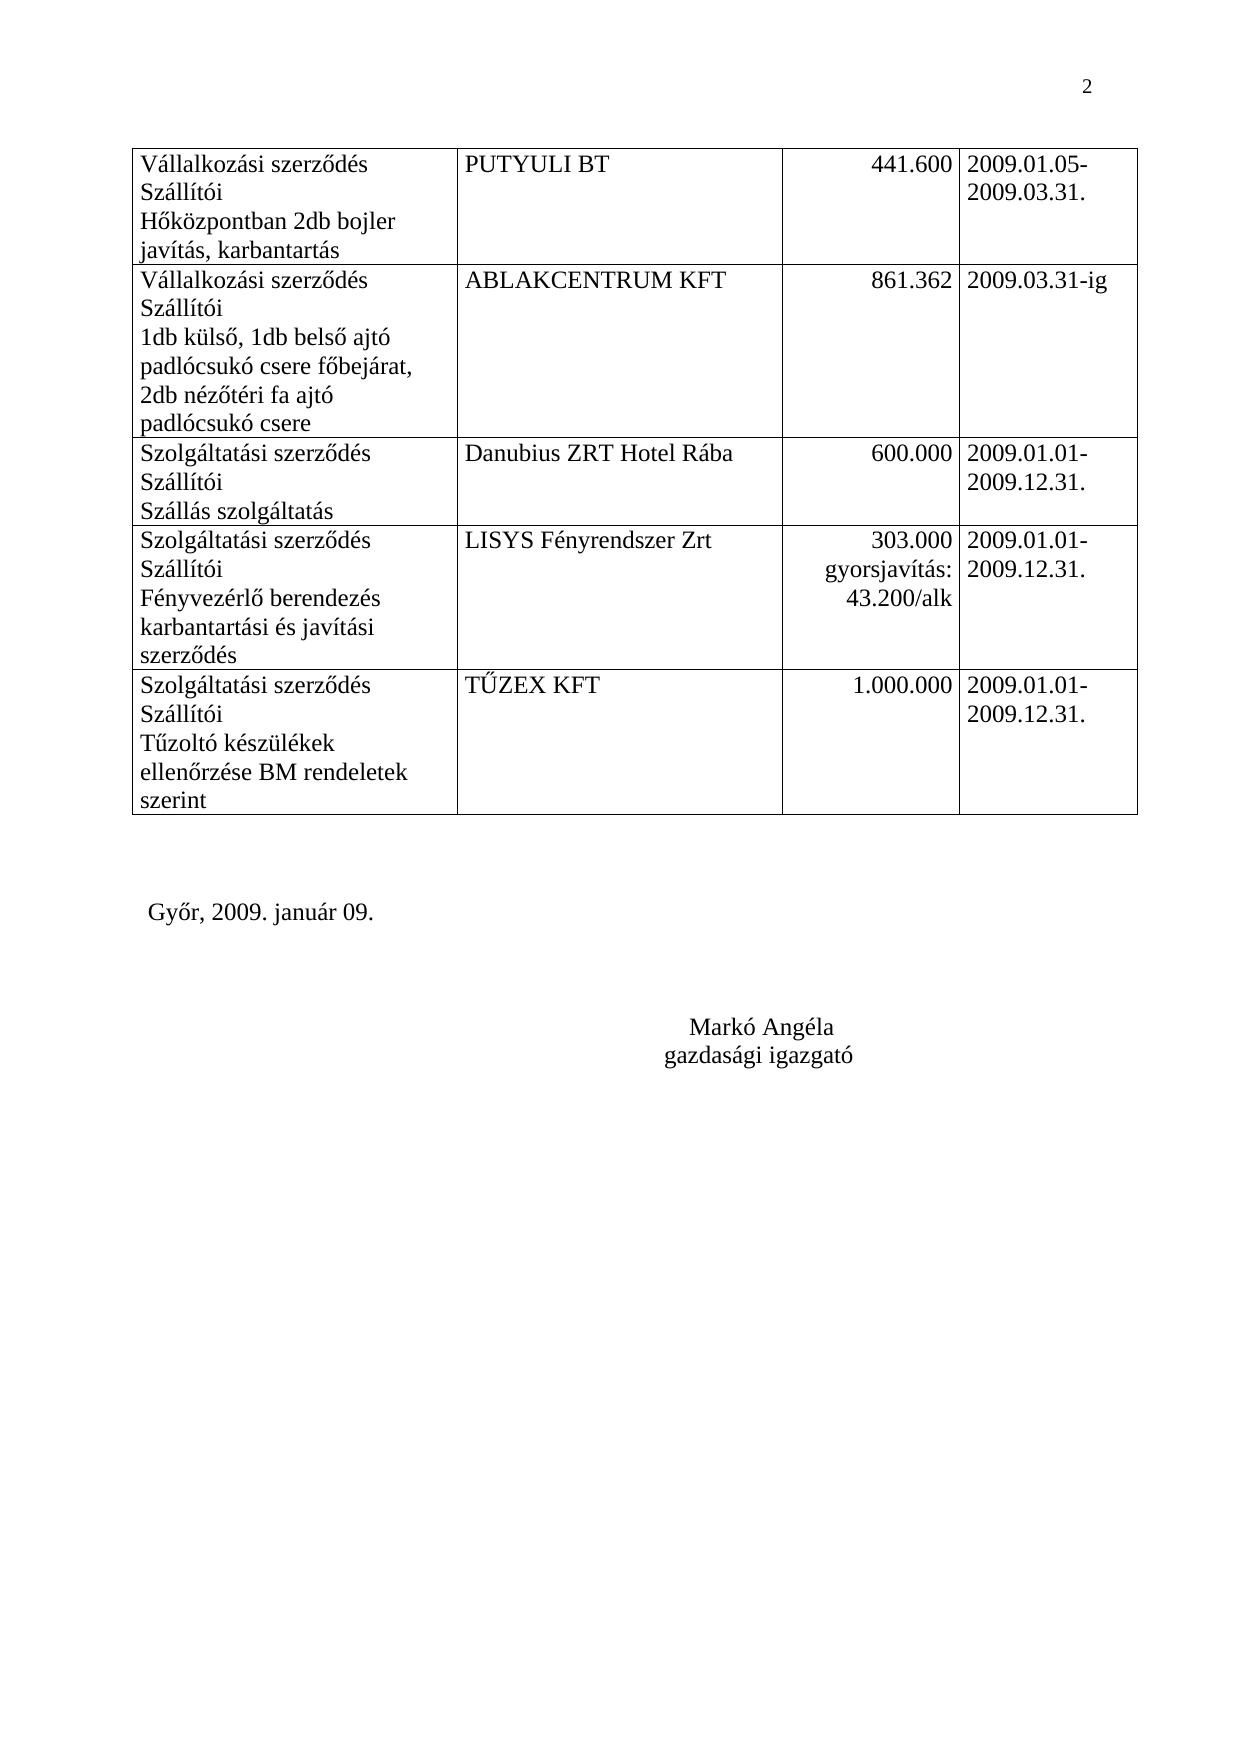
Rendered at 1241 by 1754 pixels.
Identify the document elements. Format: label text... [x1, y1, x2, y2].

table_cell ABLAKCENTRUM KFT [458, 265, 782, 437]
table_cell Szolgáltatási szerződés Szállítói Fényvezérlő berendezés karbantartási és javítási szerződés [133, 526, 457, 669]
table_cell LISYS Fényrendszer Zrt [458, 526, 782, 669]
table_cell Danubius ZRT Hotel Rába [458, 438, 782, 524]
table_header PUTYULI BT [458, 149, 782, 264]
text Győr, 2009. január 09. [148, 897, 1093, 925]
table_cell 2009.01.01-2009.12.31. [960, 670, 1137, 814]
table_cell 2009.01.01-2009.12.31. [960, 438, 1137, 524]
text Markó Angéla [148, 1012, 1093, 1040]
text gazdasági igazgató [148, 1040, 1093, 1069]
table_cell 861.362 [783, 265, 959, 437]
table_cell 303.000 gyorsjavítás: 43.200/alk [783, 526, 959, 669]
table_cell 2009.01.01-2009.12.31. [960, 526, 1137, 669]
table_cell Vállalkozási szerződés Szállítói 1db külső, 1db belső ajtó padlócsukó csere főbejárat, 2db nézőtéri fa ajtó padlócsukó csere [133, 265, 457, 437]
table_cell Szolgáltatási szerződés Szállítói Tűzoltó készülékek ellenőrzése BM rendeletek szerint [133, 670, 457, 814]
table_cell 2009.03.31-ig [960, 265, 1137, 437]
table_cell TŰZEX KFT [458, 670, 782, 814]
table_cell Szolgáltatási szerződés Szállítói Szállás szolgáltatás [133, 438, 457, 524]
table_cell 600.000 [783, 438, 959, 524]
table_header 2009.01.05- 2009.03.31. [960, 149, 1137, 264]
table_header 441.600 [783, 149, 959, 264]
table_header Vállalkozási szerződés Szállítói Hőközpontban 2db bojler javítás, karbantartás [133, 149, 457, 264]
table_cell 1.000.000 [783, 670, 959, 814]
